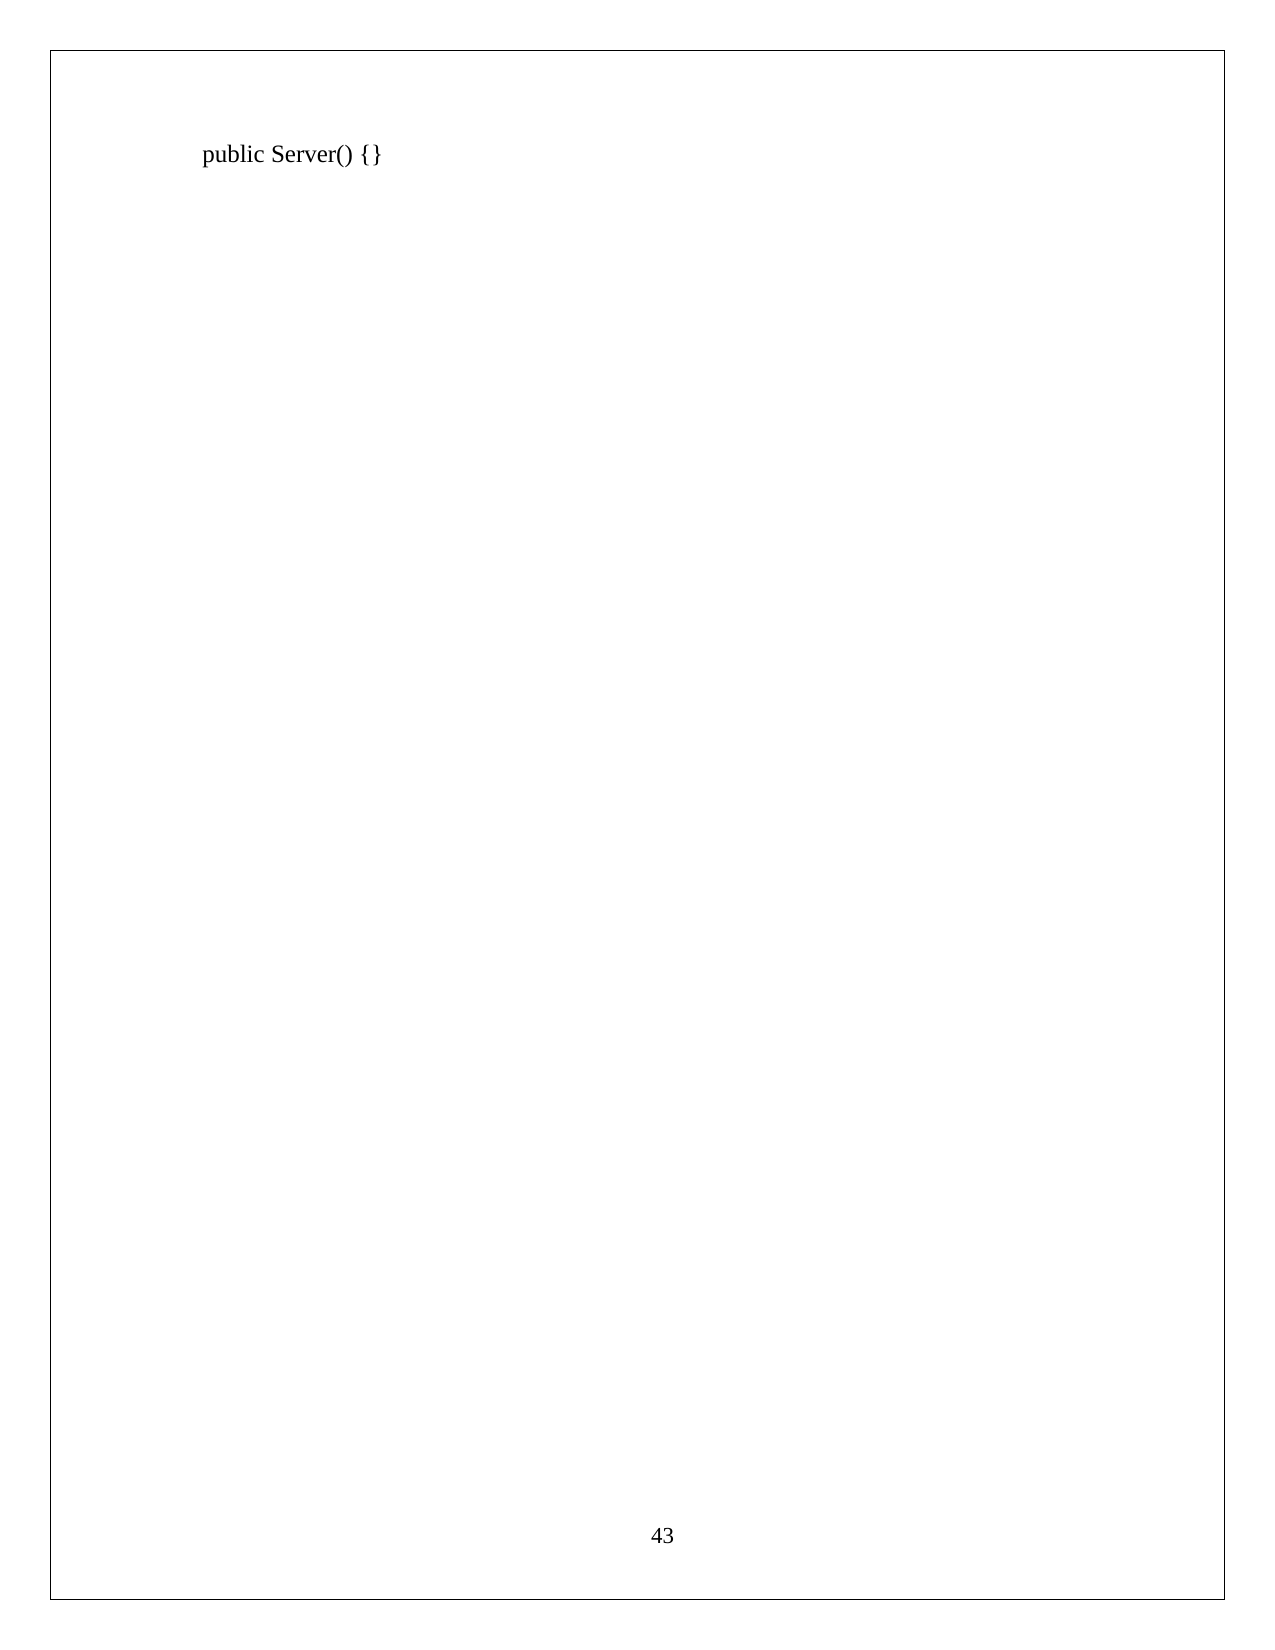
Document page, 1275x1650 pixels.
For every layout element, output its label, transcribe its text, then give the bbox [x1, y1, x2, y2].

text public Server() {} [202, 139, 1210, 168]
